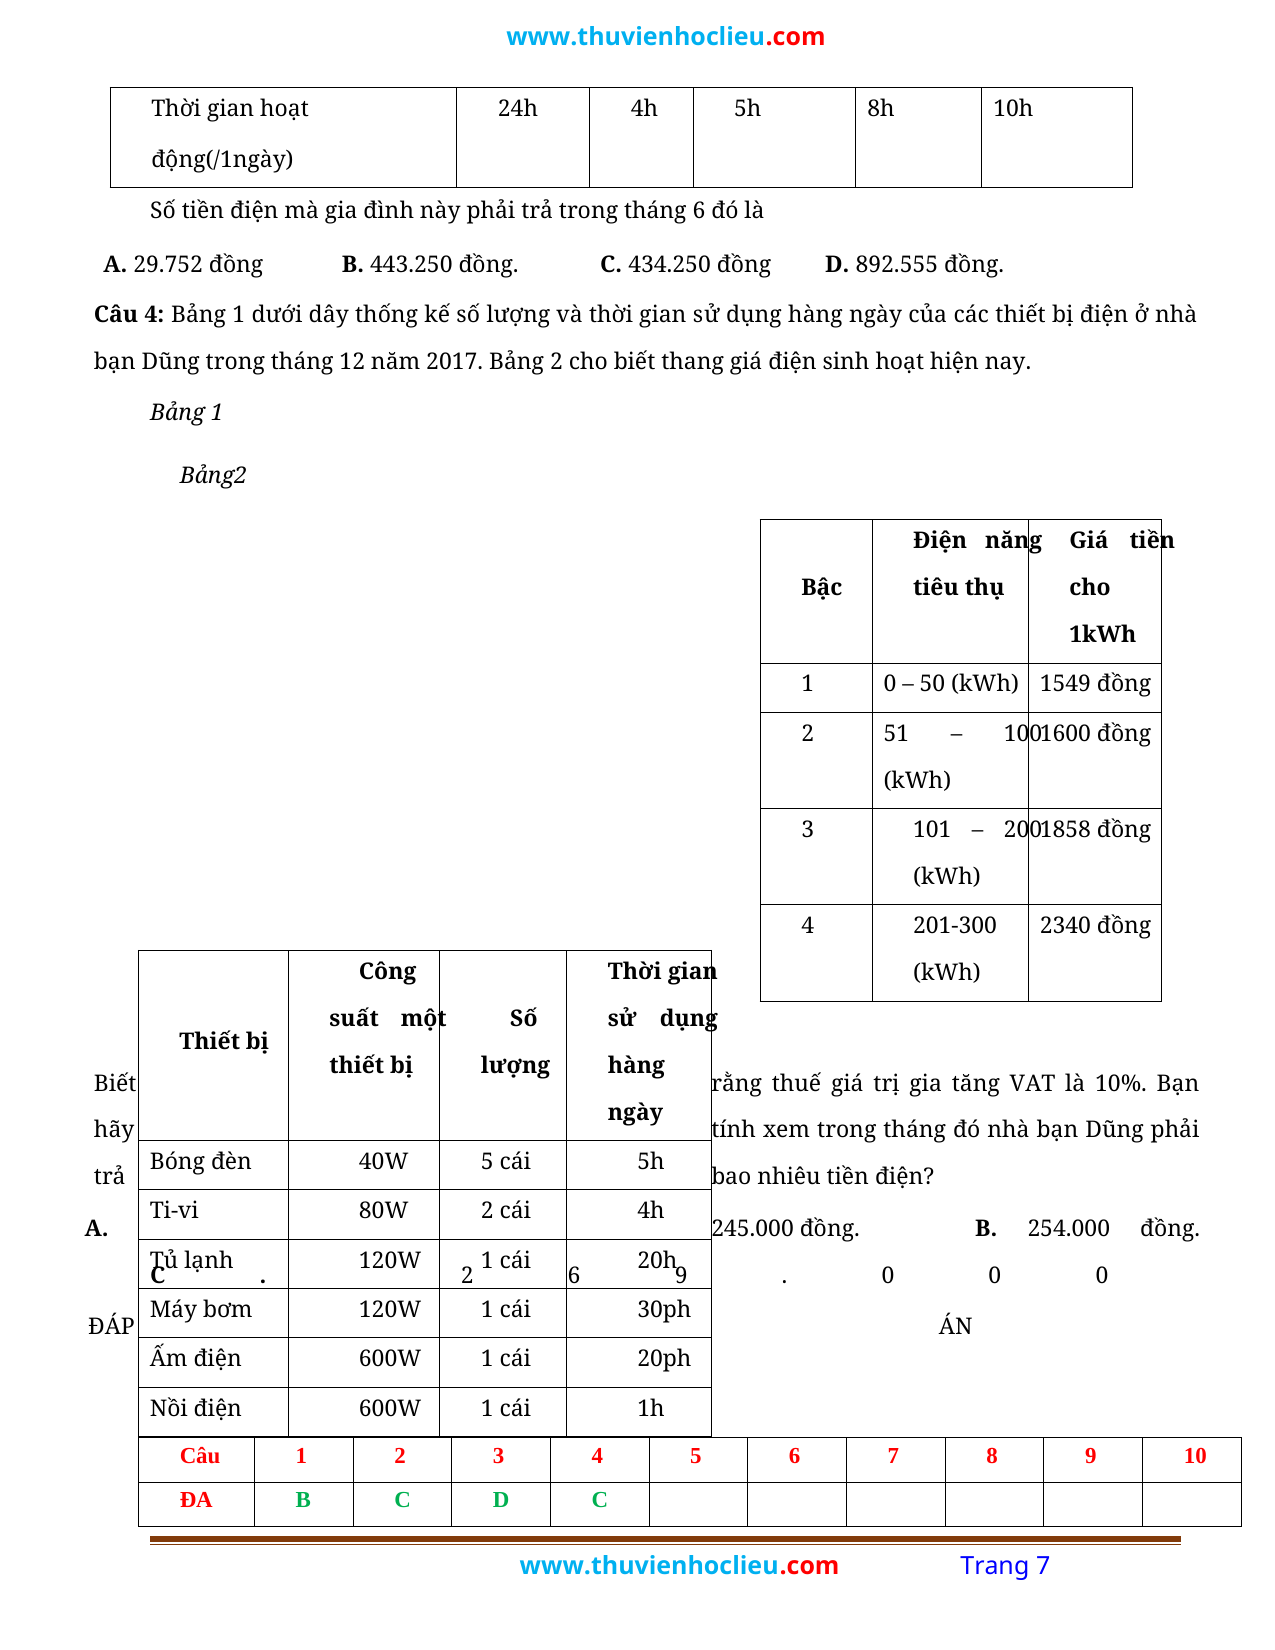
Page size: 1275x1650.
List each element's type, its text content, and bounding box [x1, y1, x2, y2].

table_cell ĐA [139, 1483, 254, 1526]
table_cell 5h [567, 1141, 711, 1189]
table_cell 30ph [567, 1289, 711, 1337]
table_header 3 [452, 1438, 550, 1482]
text A. 245.000 đồng. B. 254.000 đồng. C. 269.000 đồng. D. 279.000 đồng. [712, 1212, 1200, 1290]
table_cell 101 – 200 (kWh) [873, 809, 1028, 904]
table_cell [748, 1483, 846, 1526]
table_header Thời gian sử dụng hàng ngày [567, 951, 711, 1140]
text A. 29.752 đồng B. 443.250 đồng. C. 434.250 đồng D. 892.555 đồng. [103, 247, 1200, 279]
text Bảng 1 [150, 396, 1200, 427]
table_header 8 [946, 1438, 1043, 1482]
table_cell 1858 đồng [1029, 809, 1161, 904]
table_cell C [551, 1483, 649, 1526]
text Bảng2 [150, 459, 1200, 491]
table_cell 2 [761, 713, 872, 808]
text Biết rằng thuế giá trị gia tăng VAT là 10%. Bạn hãy tính xem trong tháng đó nhà bạn Dũng phải trả bao nhiêu tiền điện? [712, 1066, 1200, 1191]
text Số tiền điện mà gia đình này phải trả trong tháng 6 đó là [150, 194, 1200, 226]
table_cell Tủ lạnh [139, 1240, 288, 1288]
table_header Thiết bị [139, 951, 288, 1140]
table_header 9 [1044, 1438, 1142, 1482]
table_cell Thời gian hoạt động(/1ngày) [111, 88, 456, 187]
table_cell [946, 1483, 1043, 1526]
table_cell 40W [289, 1141, 439, 1189]
table_cell Ti-vi [139, 1190, 288, 1238]
table_cell 4h [567, 1190, 711, 1238]
table_cell 51 – 100 (kWh) [873, 713, 1028, 808]
text ĐÁP ÁN [712, 1310, 1200, 1341]
text A. 245.000 đồng. B. 254.000 đồng. C. 269.000 đồng. D. 279.000 đồng. [84, 1212, 138, 1290]
table_header Bậc [761, 520, 872, 662]
table_cell 3 [761, 809, 872, 904]
table_cell 1h [567, 1388, 711, 1436]
table_header Giá tiền cho 1kWh [1029, 520, 1161, 662]
table_header Công suất một thiết bị [289, 951, 439, 1140]
table_header 1 [255, 1438, 353, 1482]
table_cell 8h [856, 88, 981, 187]
table_cell 2340 đồng [1029, 905, 1161, 1001]
table_cell 201-300 (kWh) [873, 905, 1028, 1001]
table_cell 600W [289, 1388, 439, 1436]
table_cell 5 cái [440, 1141, 566, 1189]
table_header 4 [551, 1438, 649, 1482]
table_cell 1 cái [440, 1338, 566, 1387]
table_cell 0 – 50 (kWh) [873, 664, 1028, 712]
table_cell 1549 đồng [1029, 664, 1161, 712]
table_cell 1 cái [440, 1388, 566, 1436]
table_cell 1600 đồng [1029, 713, 1161, 808]
table_header 6 [748, 1438, 846, 1482]
table_cell Nồi điện [139, 1388, 288, 1436]
table_header Điện năng tiêu thụ [873, 520, 1028, 662]
table_header 10 [1143, 1438, 1241, 1482]
table_header Câu [139, 1438, 254, 1482]
table_header 2 [354, 1438, 451, 1482]
table_cell 20ph [567, 1338, 711, 1387]
table_cell 1 cái [440, 1289, 566, 1337]
table_cell Ấm điện [139, 1338, 288, 1387]
table_cell 120W [289, 1289, 439, 1337]
table_cell [847, 1483, 945, 1526]
table_cell 600W [289, 1338, 439, 1387]
table_cell 20h [567, 1240, 711, 1288]
text Câu 4: Bảng 1 dưới dây thống kế số lượng và thời gian sử dụng hàng ngày của các thiết bị điện ở nhà bạn Dũng trong tháng 12 năm 2017. Bảng 2 cho biết thang giá điện sinh hoạt hiện nay. [94, 298, 1200, 376]
table_cell 24h [457, 88, 589, 187]
table_cell 1 [761, 664, 872, 712]
table_cell 120W [289, 1240, 439, 1288]
table_cell D [452, 1483, 550, 1526]
text ĐÁP ÁN [84, 1310, 138, 1341]
table_cell 4 [761, 905, 872, 1001]
table_header 7 [847, 1438, 945, 1482]
table_cell [650, 1483, 747, 1526]
table_cell 80W [289, 1190, 439, 1238]
table_cell 2 cái [440, 1190, 566, 1238]
table_cell C [354, 1483, 451, 1526]
table_header Số lượng [440, 951, 566, 1140]
table_cell Máy bơm [139, 1289, 288, 1337]
table_cell 1 cái [440, 1240, 566, 1288]
table_cell 10h [982, 88, 1132, 187]
table_cell Bóng đèn [139, 1141, 288, 1189]
table_header 5 [650, 1438, 747, 1482]
table_cell B [255, 1483, 353, 1526]
table_cell 5h [694, 88, 855, 187]
table_cell 4h [590, 88, 693, 187]
table_cell [1143, 1483, 1241, 1526]
table_cell [1044, 1483, 1142, 1526]
